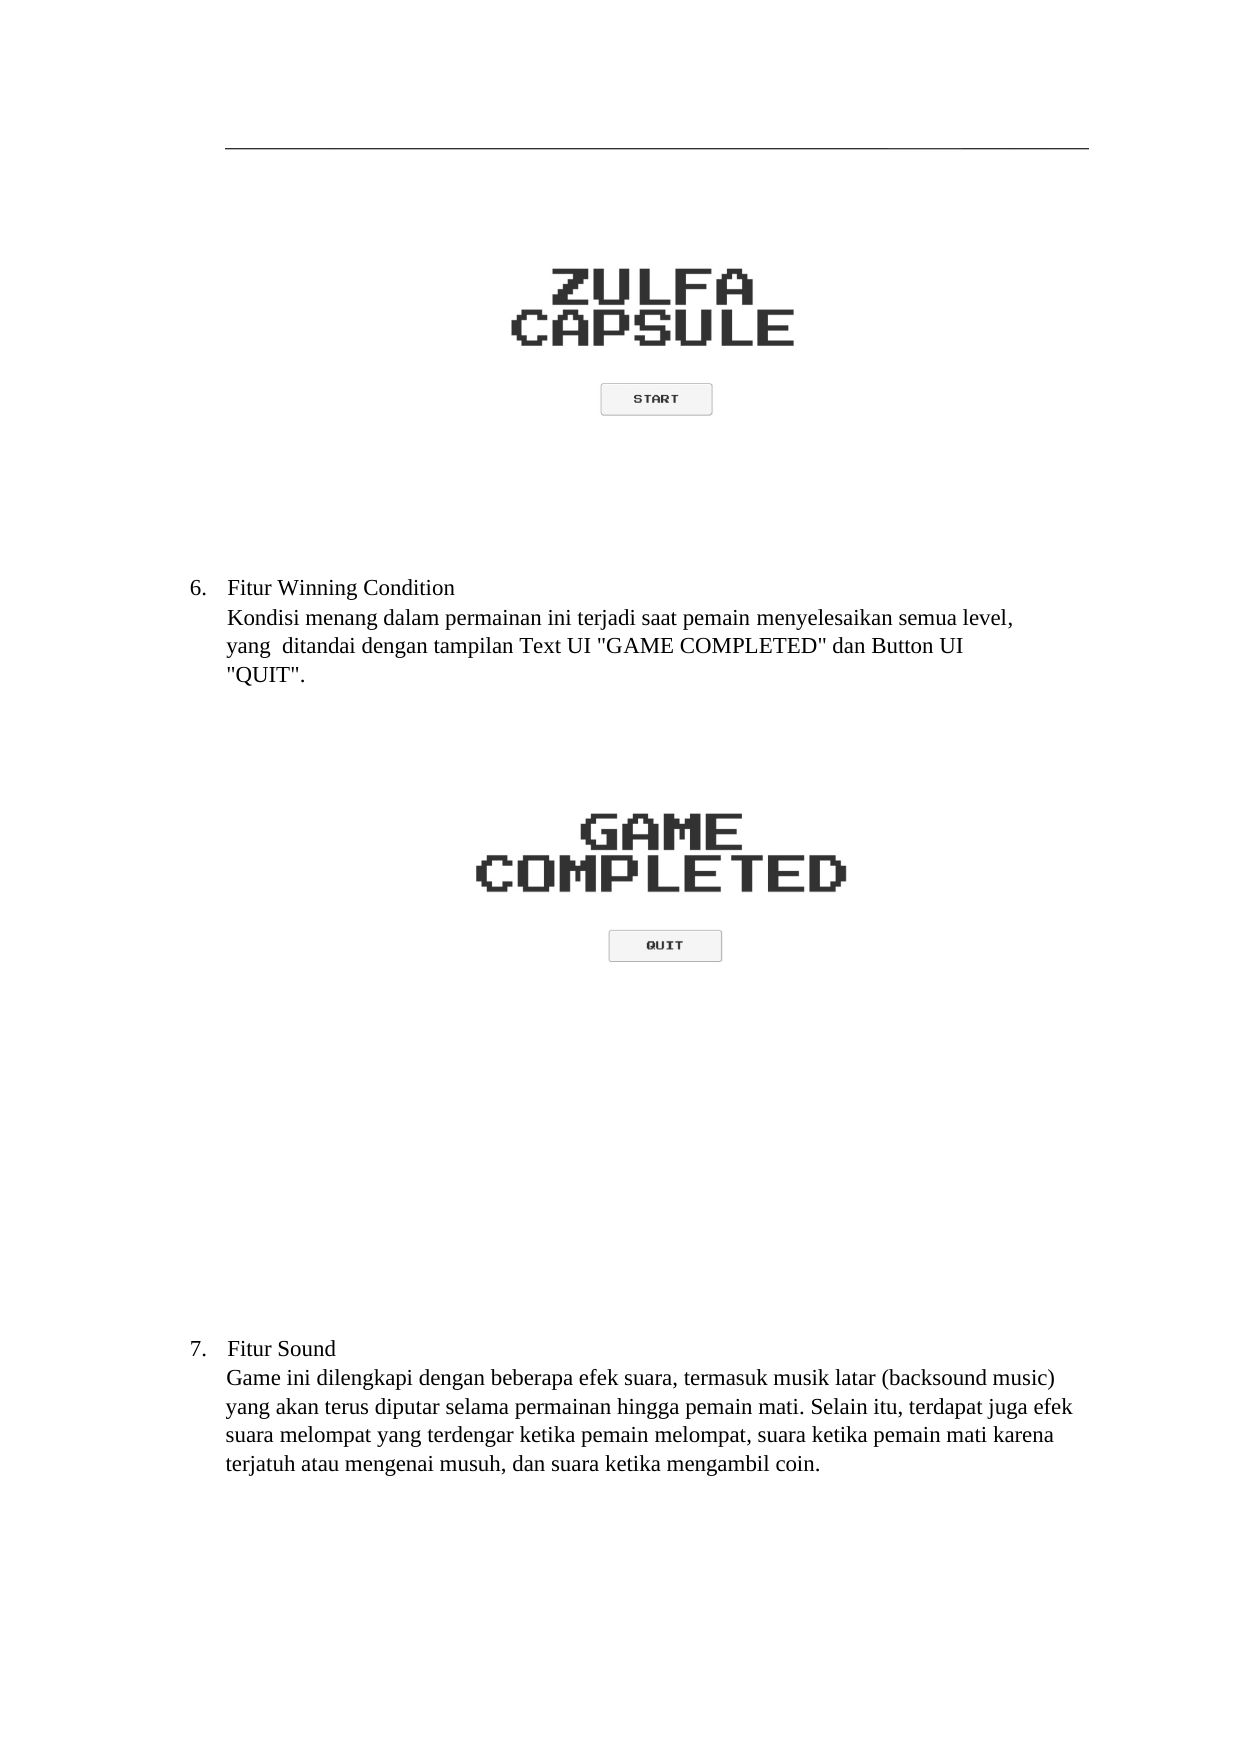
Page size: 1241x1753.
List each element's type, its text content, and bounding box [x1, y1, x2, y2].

list Fitur Sound [189, 1335, 1165, 1361]
text Kondisi menang dalam permainan ini terjadi saat pemain menyelesaikan semua level, yang ditandai dengan tampilan Text UI "GAME COMPLETED" dan Button UI "QUIT". [226, 604, 1021, 687]
text Game ini dilengkapi dengan beberapa efek suara, termasuk musik latar (backsound music) yang akan terus diputar selama permainan hingga pemain mati. Selain itu, terdapat juga efek suara melompat yang terdengar ketika pemain melompat, suara ketika pemain mati karena terjatuh atau mengenai musuh, dan suara ketika mengambil coin. [225, 1364, 1093, 1477]
list Fitur Winning Condition [189, 574, 1165, 601]
picture [225, 148, 1089, 544]
picture [226, 692, 1104, 1096]
